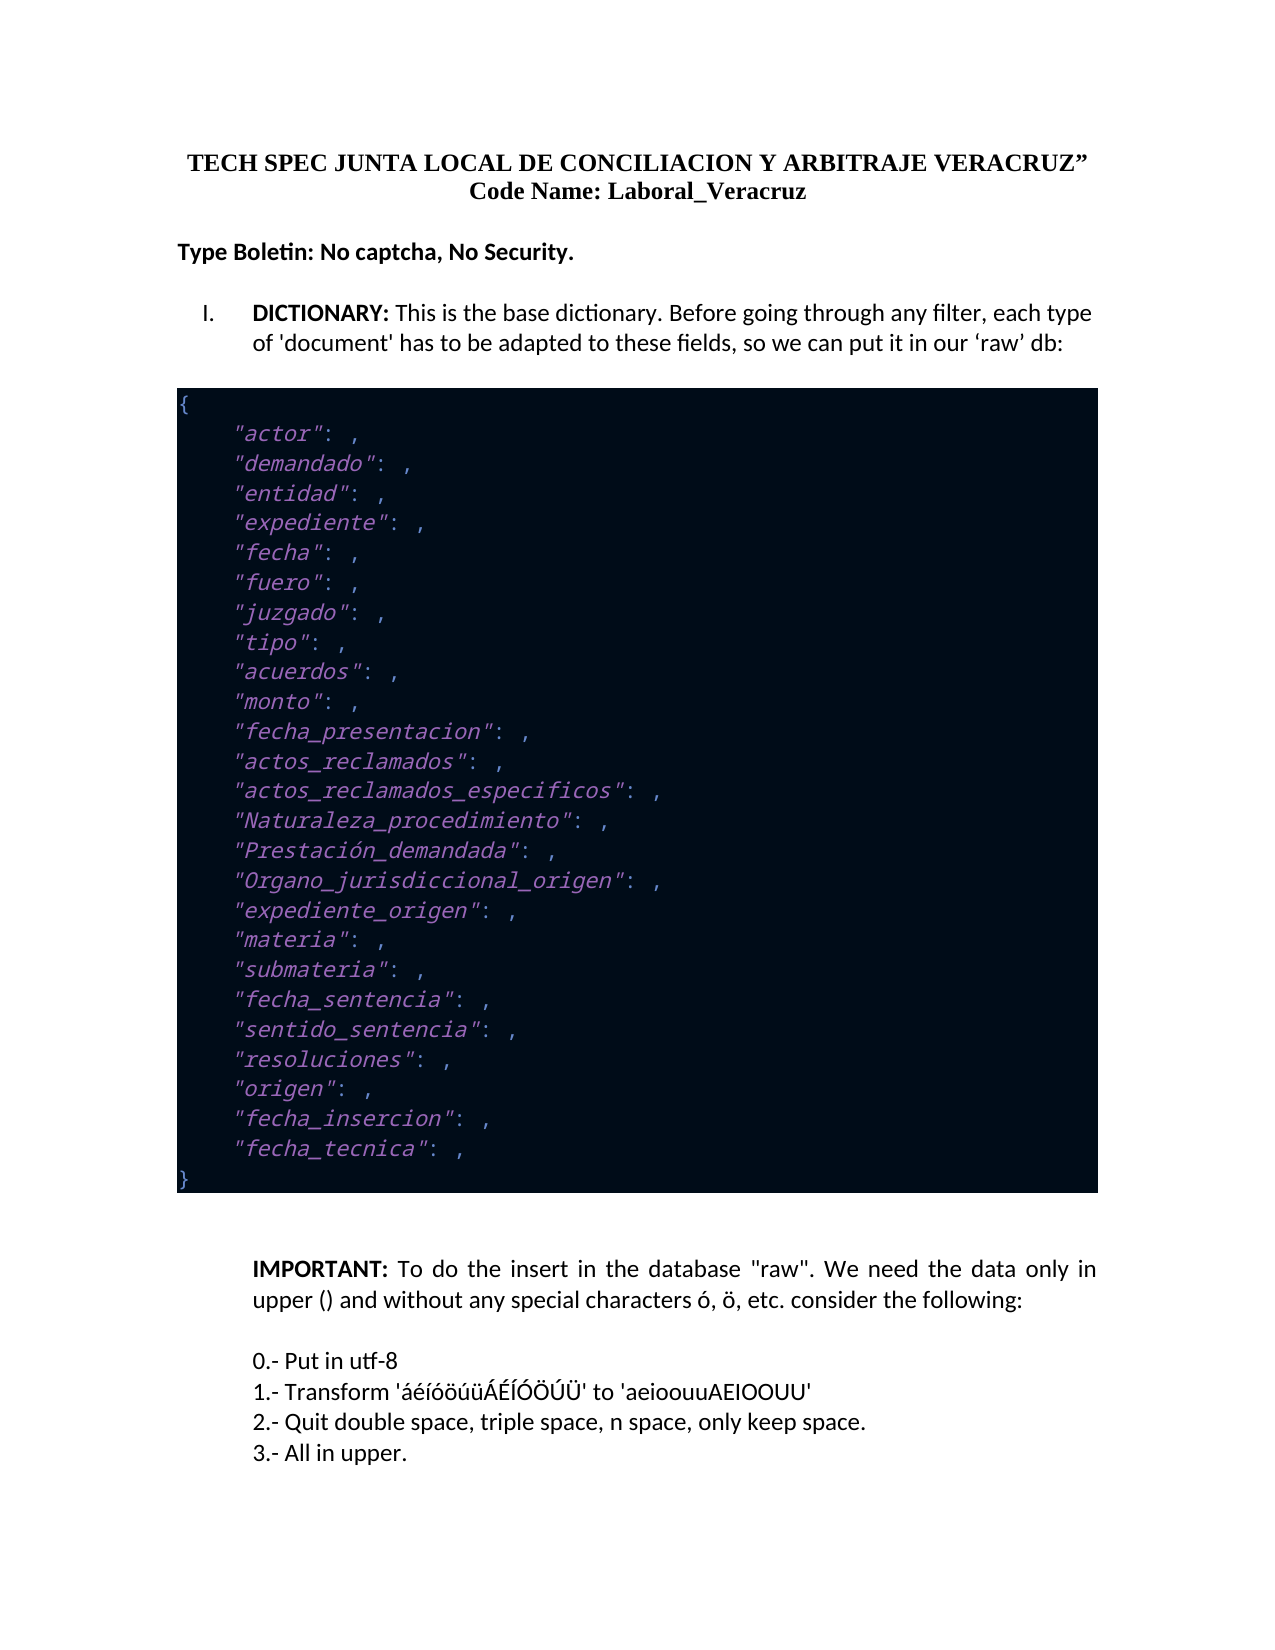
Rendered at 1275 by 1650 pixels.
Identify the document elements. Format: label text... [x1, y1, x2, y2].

text 0.- Put in utf-8 [252, 1345, 1098, 1376]
text 2.- Quit double space, triple space, n space, only keep space. [252, 1406, 1098, 1437]
list DICTIONARY: This is the base dictionary. Before going through any filter, each type of 'document' has to be adapted to these fields, so we can put it in our ‘raw’ db: [215, 297, 1098, 358]
text "Organo_jurisdiccional_origen": , [177, 865, 1098, 895]
text "fecha_sentencia": , [177, 984, 1098, 1014]
text TECH SPEC JUNTA LOCAL DE CONCILIACION Y ARBITRAJE VERACRUZ” [177, 148, 1098, 176]
text "fuero": , [177, 567, 1098, 597]
text "Prestación_demandada": , [177, 835, 1098, 865]
text "Naturaleza_procedimiento": , [177, 805, 1098, 835]
text "sentido_sentencia": , [177, 1014, 1098, 1044]
text "materia": , [177, 924, 1098, 954]
text "expediente": , [177, 507, 1098, 537]
text "tipo": , [177, 627, 1098, 656]
text "acuerdos": , [177, 656, 1098, 686]
text "fecha": , [177, 537, 1098, 567]
text "expediente_origen": , [177, 895, 1098, 924]
text Type Boletin: No captcha, No Security. [177, 236, 1098, 266]
text "actos_reclamados": , [177, 746, 1098, 776]
text 3.- All in upper. [252, 1437, 1098, 1467]
text "monto": , [177, 686, 1098, 716]
text "demandado": , [177, 448, 1098, 478]
text "fecha_tecnica": , [177, 1133, 1098, 1163]
text IMPORTANT: To do the insert in the database "raw". We need the data only in upper () and without any special characters ó, ö, etc. consider the following: [252, 1254, 1098, 1315]
text "actos_reclamados_especificos": , [177, 776, 1098, 805]
text "actor": , [177, 418, 1098, 448]
text "entidad": , [177, 478, 1098, 507]
text { [177, 388, 1098, 418]
text "origen": , [177, 1073, 1098, 1103]
text 1.- Transform 'áéíóöúüÁÉÍÓÖÚÜ' to 'aeioouuAEIOOUU' [252, 1376, 1098, 1406]
text "fecha_presentacion": , [177, 716, 1098, 746]
text "fecha_insercion": , [177, 1103, 1098, 1133]
text Code Name: Laboral_Veracruz [177, 176, 1098, 205]
text "submateria": , [177, 954, 1098, 984]
text "juzgado": , [177, 597, 1098, 627]
text "resoluciones": , [177, 1044, 1098, 1073]
text } [177, 1163, 1098, 1193]
